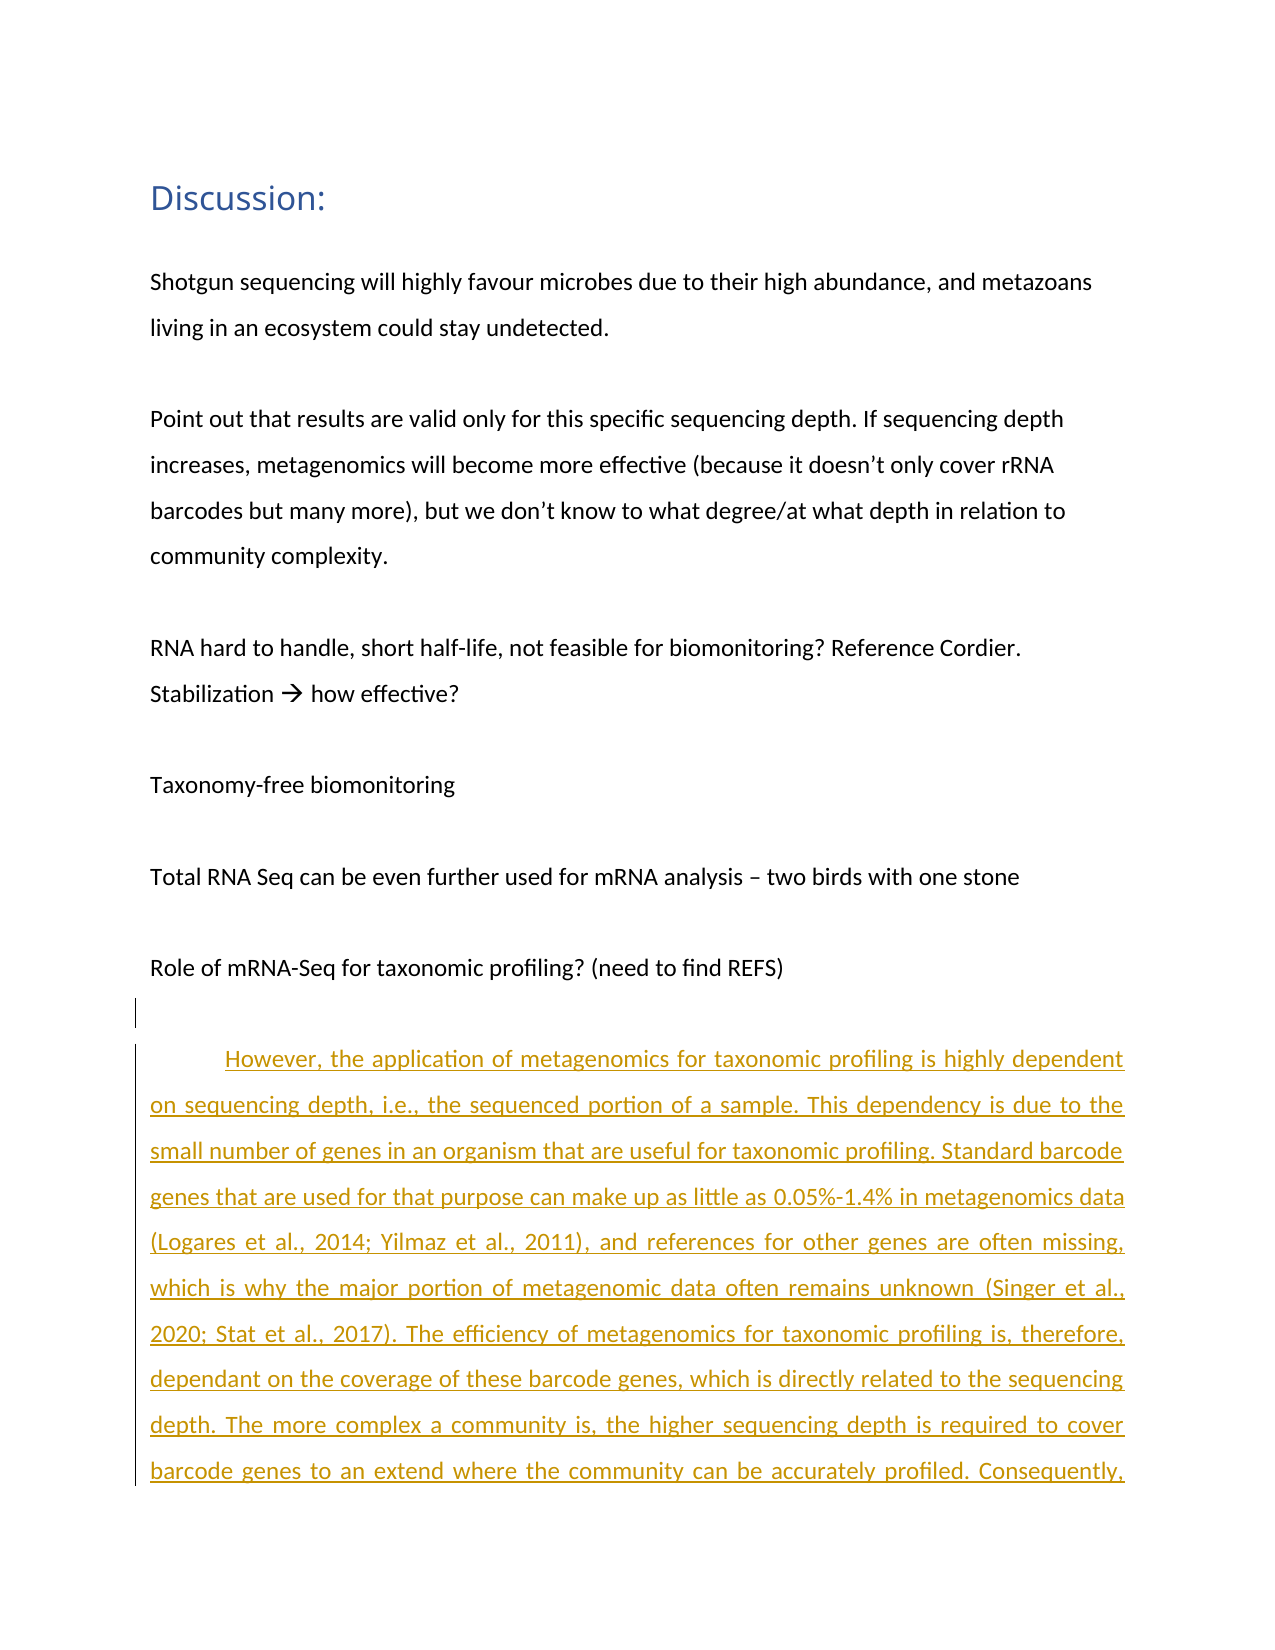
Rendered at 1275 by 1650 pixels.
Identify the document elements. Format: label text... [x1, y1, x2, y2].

text RNA hard to handle, short half-life, not feasible for biomonitoring? Reference Cordier. Stabilization how effective? [150, 632, 1125, 708]
text Role of mRNA-Seq for taxonomic profiling? (need to find REFS) [150, 952, 1125, 983]
subtitle Discussion: [150, 175, 1125, 220]
text Shotgun sequencing will highly favour microbes due to their high abundance, and metazoans living in an ecosystem could stay undetected. [150, 266, 1125, 342]
text Taxonomy-free biomonitoring [150, 769, 1125, 800]
text Total RNA Seq can be even further used for mRNA analysis – two birds with one stone [150, 861, 1125, 891]
text Point out that results are valid only for this specific sequencing depth. If sequencing depth increases, metagenomics will become more effective (because it doesn’t only cover rRNA barcodes but many more), but we don’t know to what degree/at what depth in relation to community complexity. [150, 403, 1125, 571]
